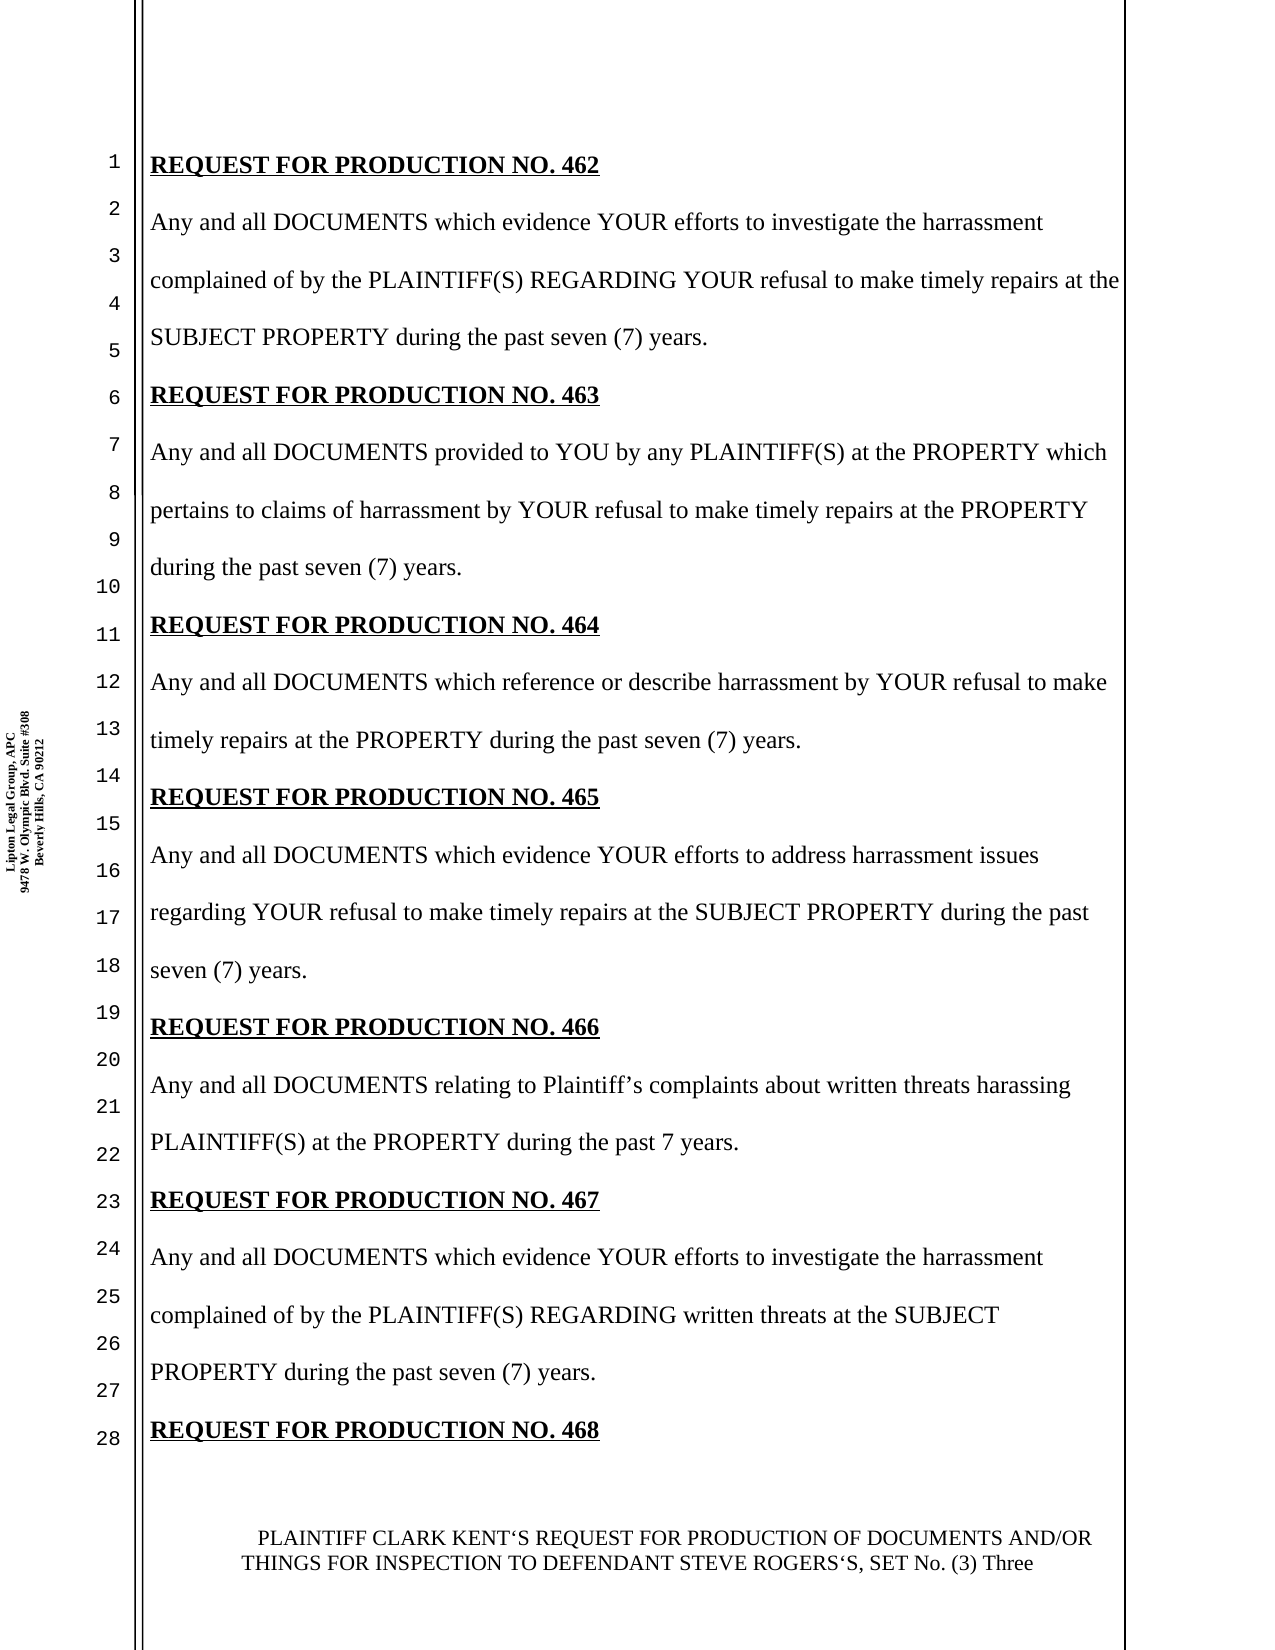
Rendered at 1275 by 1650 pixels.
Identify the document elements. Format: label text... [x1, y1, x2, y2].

text Any and all DOCUMENTS which evidence YOUR efforts to investigate the harrassment complained of by the PLAINTIFF(S) REGARDING written threats at the SUBJECT PROPERTY during the past seven (7) years. [150, 1242, 1125, 1386]
text Any and all DOCUMENTS which reference or describe harrassment by YOUR refusal to make timely repairs at the PROPERTY during the past seven (7) years. [150, 667, 1125, 754]
text Any and all DOCUMENTS which evidence YOUR efforts to investigate the harrassment complained of by the PLAINTIFF(S) REGARDING YOUR refusal to make timely repairs at the SUBJECT PROPERTY during the past seven (7) years. [150, 207, 1125, 351]
text REQUEST FOR PRODUCTION NO. 467 [150, 1185, 1125, 1214]
text Any and all DOCUMENTS which evidence YOUR efforts to address harrassment issues regarding YOUR refusal to make timely repairs at the SUBJECT PROPERTY during the past seven (7) years. [150, 840, 1125, 984]
text REQUEST FOR PRODUCTION NO. 464 [150, 610, 1125, 639]
text Any and all DOCUMENTS provided to YOU by any PLAINTIFF(S) at the PROPERTY which pertains to claims of harrassment by YOUR refusal to make timely repairs at the PROPERTY during the past seven (7) years. [150, 437, 1125, 581]
text REQUEST FOR PRODUCTION NO. 468 [150, 1415, 1125, 1444]
text REQUEST FOR PRODUCTION NO. 466 [150, 1012, 1125, 1041]
text Any and all DOCUMENTS relating to Plaintiff’s complaints about written threats harassing PLAINTIFF(S) at the PROPERTY during the past 7 years. [150, 1070, 1125, 1156]
text REQUEST FOR PRODUCTION NO. 463 [150, 380, 1125, 409]
text REQUEST FOR PRODUCTION NO. 465 [150, 782, 1125, 811]
text REQUEST FOR PRODUCTION NO. 462 [150, 150, 1125, 179]
